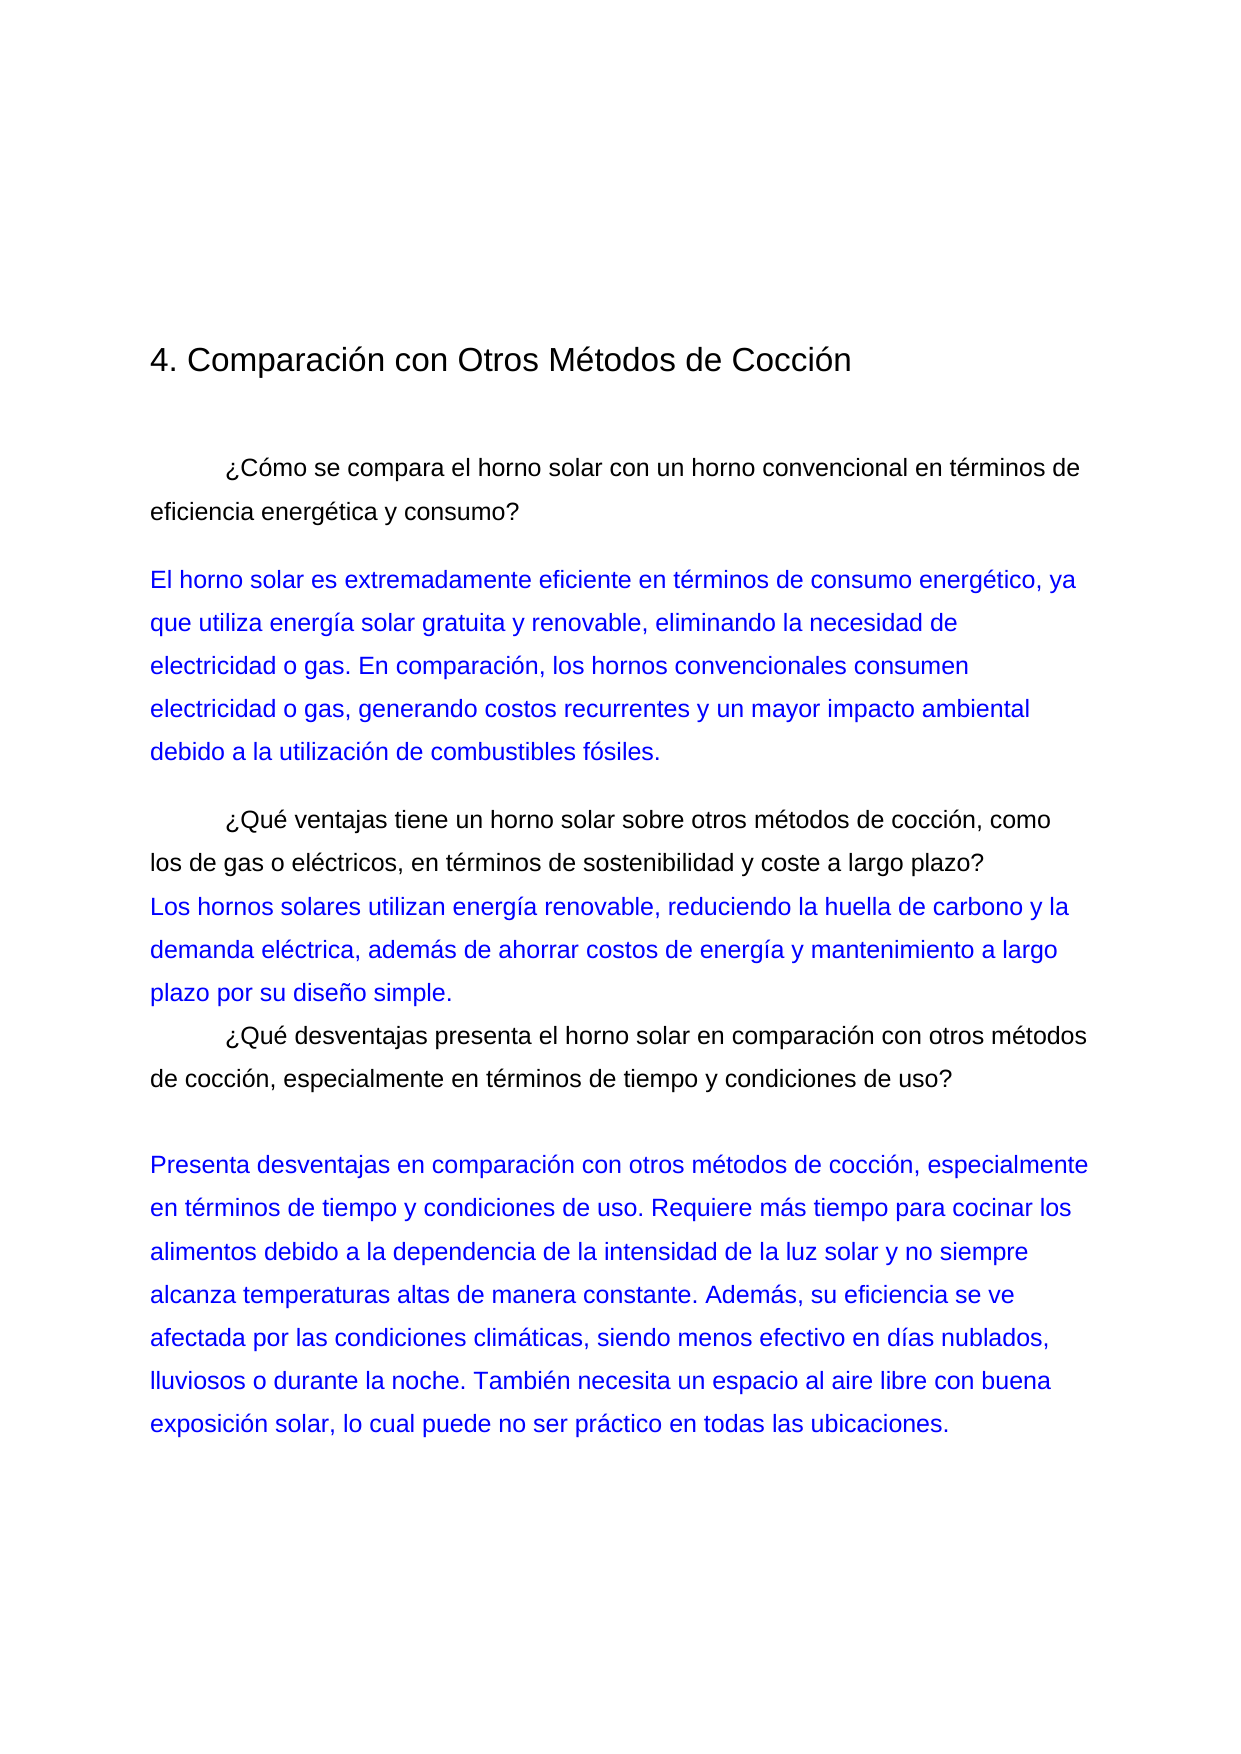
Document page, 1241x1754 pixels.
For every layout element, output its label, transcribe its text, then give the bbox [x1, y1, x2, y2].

text ¿Cómo se compara el horno solar con un horno convencional en términos de eficiencia energética y consumo? [150, 453, 1090, 525]
text ¿Qué desventajas presenta el horno solar en comparación con otros métodos de cocción, especialmente en términos de tiempo y condiciones de uso? [150, 1021, 1090, 1093]
text Presenta desventajas en comparación con otros métodos de cocción, especialmente en términos de tiempo y condiciones de uso. Requiere más tiempo para cocinar los alimentos debido a la dependencia de la intensidad de la luz solar y no siempre alcanza temperaturas altas de manera constante. Además, su eficiencia se ve afectada por las condiciones climáticas, siendo menos efectivo en días nublados, lluviosos o durante la noche. También necesita un espacio al aire libre con buena exposición solar, lo cual puede no ser práctico en todas las ubicaciones. [150, 1150, 1090, 1438]
subtitle 4. Comparación con Otros Métodos de Cocción [150, 340, 1090, 379]
text Los hornos solares utilizan energía renovable, reduciendo la huella de carbono y la demanda eléctrica, además de ahorrar costos de energía y mantenimiento a largo plazo por su diseño simple. [150, 892, 1090, 1007]
text El horno solar es extremadamente eficiente en términos de consumo energético, ya que utiliza energía solar gratuita y renovable, eliminando la necesidad de electricidad o gas. En comparación, los hornos convencionales consumen electricidad o gas, generando costos recurrentes y un mayor impacto ambiental debido a la utilización de combustibles fósiles. [150, 565, 1090, 766]
text ¿Qué ventajas tiene un horno solar sobre otros métodos de cocción, como los de gas o eléctricos, en términos de sostenibilidad y coste a largo plazo? [150, 805, 1090, 877]
